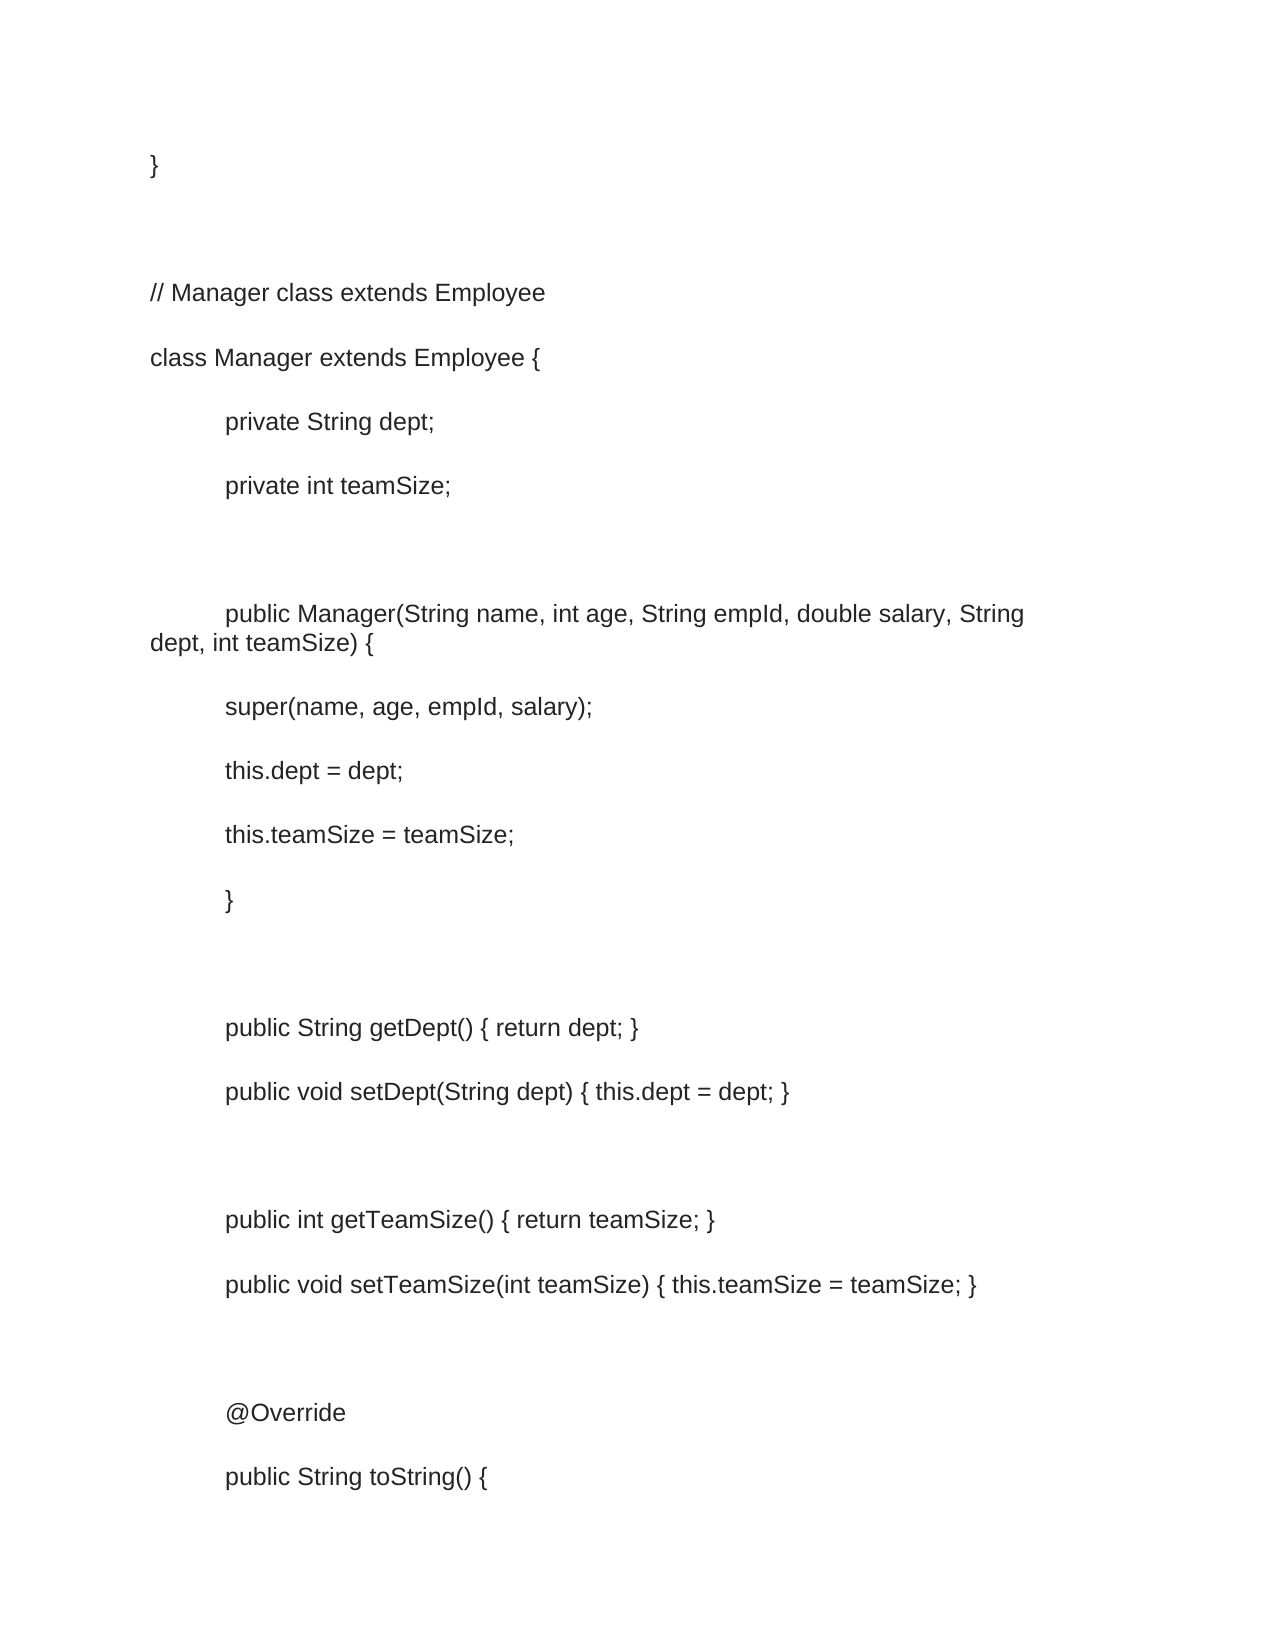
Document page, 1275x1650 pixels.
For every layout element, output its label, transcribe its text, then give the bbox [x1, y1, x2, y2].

text super(name, age, empId, salary); [150, 692, 1087, 721]
text public Manager(String name, int age, String empId, double salary, String dept, int teamSize) { [150, 599, 1087, 657]
text public void setTeamSize(int teamSize) { this.teamSize = teamSize; } [150, 1269, 1087, 1298]
text public String getDept() { return dept; } [150, 1013, 1087, 1042]
text // Manager class extends Employee [150, 278, 1087, 307]
text this.dept = dept; [150, 756, 1087, 785]
text public void setDept(String dept) { this.dept = dept; } [150, 1077, 1087, 1106]
text @Override [150, 1398, 1087, 1427]
text public String toString() { [150, 1462, 1087, 1491]
text private int teamSize; [150, 471, 1087, 499]
text class Manager extends Employee { [150, 342, 1087, 371]
text this.teamSize = teamSize; [150, 820, 1087, 849]
text } [150, 884, 1087, 913]
text public int getTeamSize() { return teamSize; } [150, 1205, 1087, 1234]
text private String dept; [150, 407, 1087, 435]
text } [150, 150, 1087, 179]
